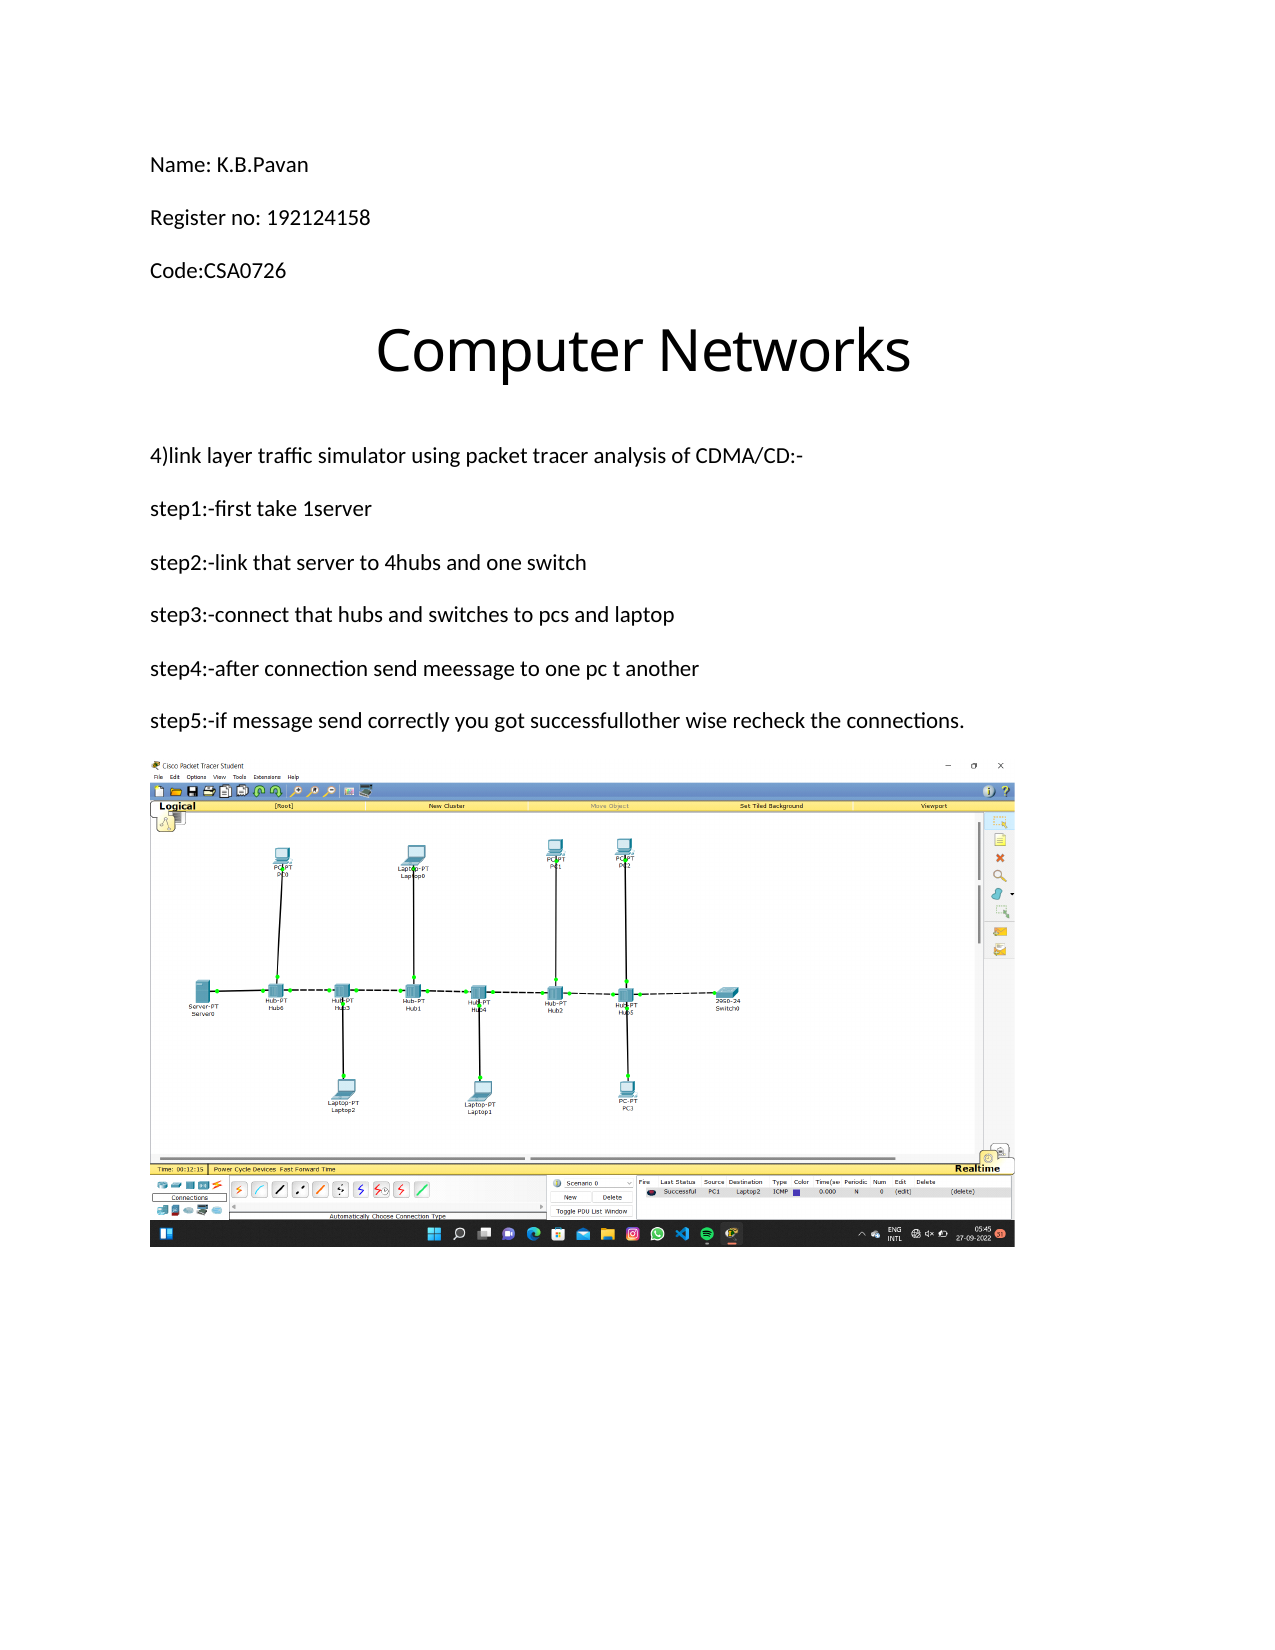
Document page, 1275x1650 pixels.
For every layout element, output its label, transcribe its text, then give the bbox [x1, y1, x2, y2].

text 4)link layer traffic simulator using packet tracer analysis of CDMA/CD:- [150, 442, 1125, 469]
text step3:-connect that hubs and switches to pcs and laptop [150, 601, 1125, 629]
text step2:-link that server to 4hubs and one switch [150, 548, 1125, 576]
text step5:-if message send correctly you got successfullother wise recheck the connections. [150, 707, 1125, 735]
text step1:-first take 1server [150, 494, 1125, 523]
text step4:-after connection send meessage to one pc t another [150, 654, 1125, 682]
text Register no: 192124158 [150, 203, 1125, 231]
title Computer Networks [150, 309, 1125, 388]
picture [150, 759, 1015, 1247]
text Code:CSA0726 [150, 256, 1125, 284]
text Name: K.B.Pavan [150, 150, 1125, 178]
